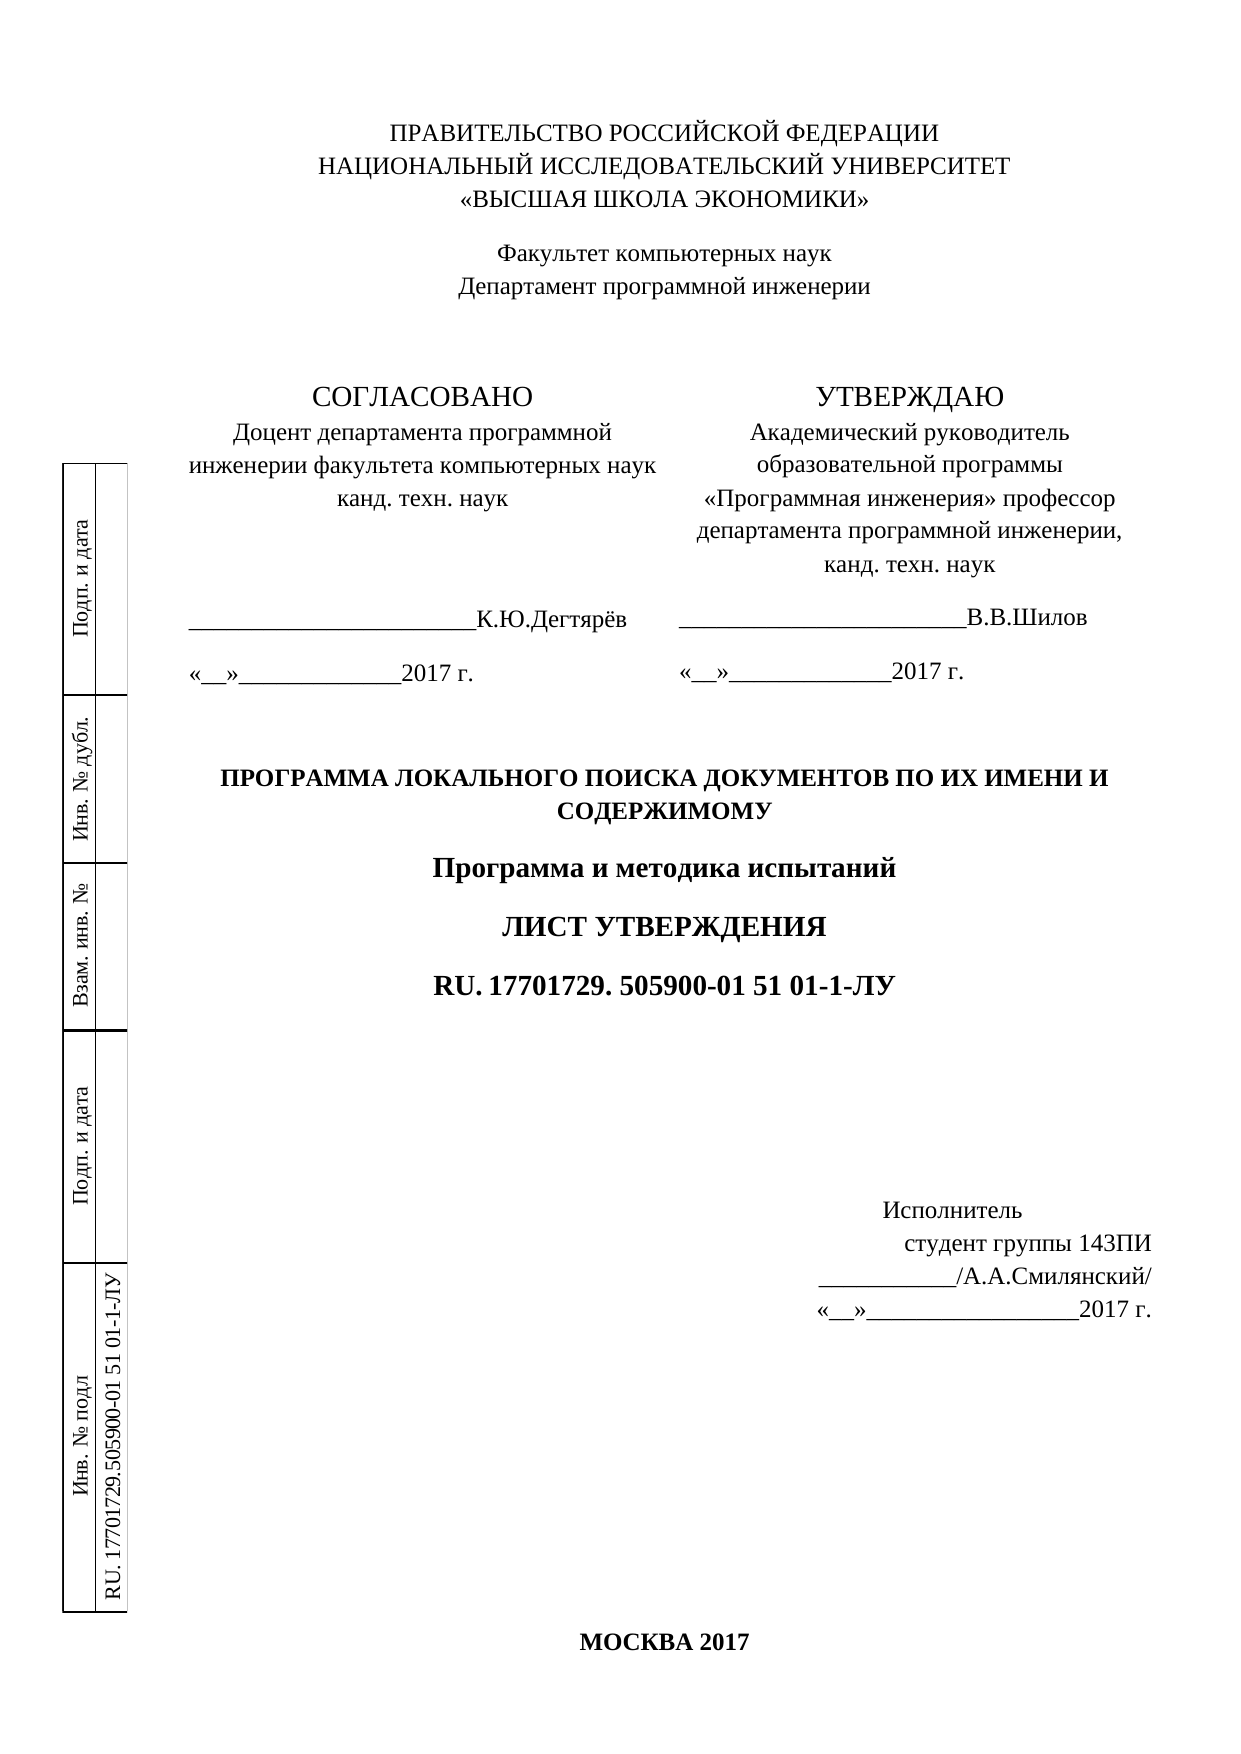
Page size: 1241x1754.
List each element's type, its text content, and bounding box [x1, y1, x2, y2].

text Департамент программной инженерии [177, 271, 1152, 300]
text ЛИСТ УТВЕРЖДЕНИЯ [177, 909, 1152, 943]
table_header СОГЛАСОВАНО Доцент департамента программной инженерии факультета компьютерных наук канд. техн. наук _______________________К.Ю.Дегтярёв «__»_____________2017 г. [177, 379, 668, 712]
table_header УТВЕРЖДАЮ Академический руководитель образовательной программы «Программная инженерия» профессор департамента программной инженерии, канд. техн. наук _______________________В.В.Шилов «__»_____________2017 г. [668, 379, 1152, 712]
text ПРОГРАММА ЛОКАЛЬНОГО ПОИСКА ДОКУМЕНТОВ ПО ИХ ИМЕНИ И СОДЕРЖИМОМУ [177, 763, 1152, 824]
text Программа и методика испытаний [177, 850, 1152, 883]
text студент группы 143ПИ ___________/А.А.Смилянский/ «__»_________________2017 г. [753, 1228, 1152, 1323]
text Факультет компьютерных наук [177, 238, 1152, 267]
text RU. 17701729. 505900-01 51 01-1-ЛУ [177, 968, 1152, 1002]
text ПРАВИТЕЛЬСТВО РОССИЙСКОЙ ФЕДЕРАЦИИ НАЦИОНАЛЬНЫЙ ИССЛЕДОВАТЕЛЬСКИЙ УНИВЕРСИТЕТ «ВЫСШАЯ ШКОЛА ЭКОНОМИКИ» [177, 118, 1152, 213]
text Исполнитель [753, 1195, 1152, 1224]
